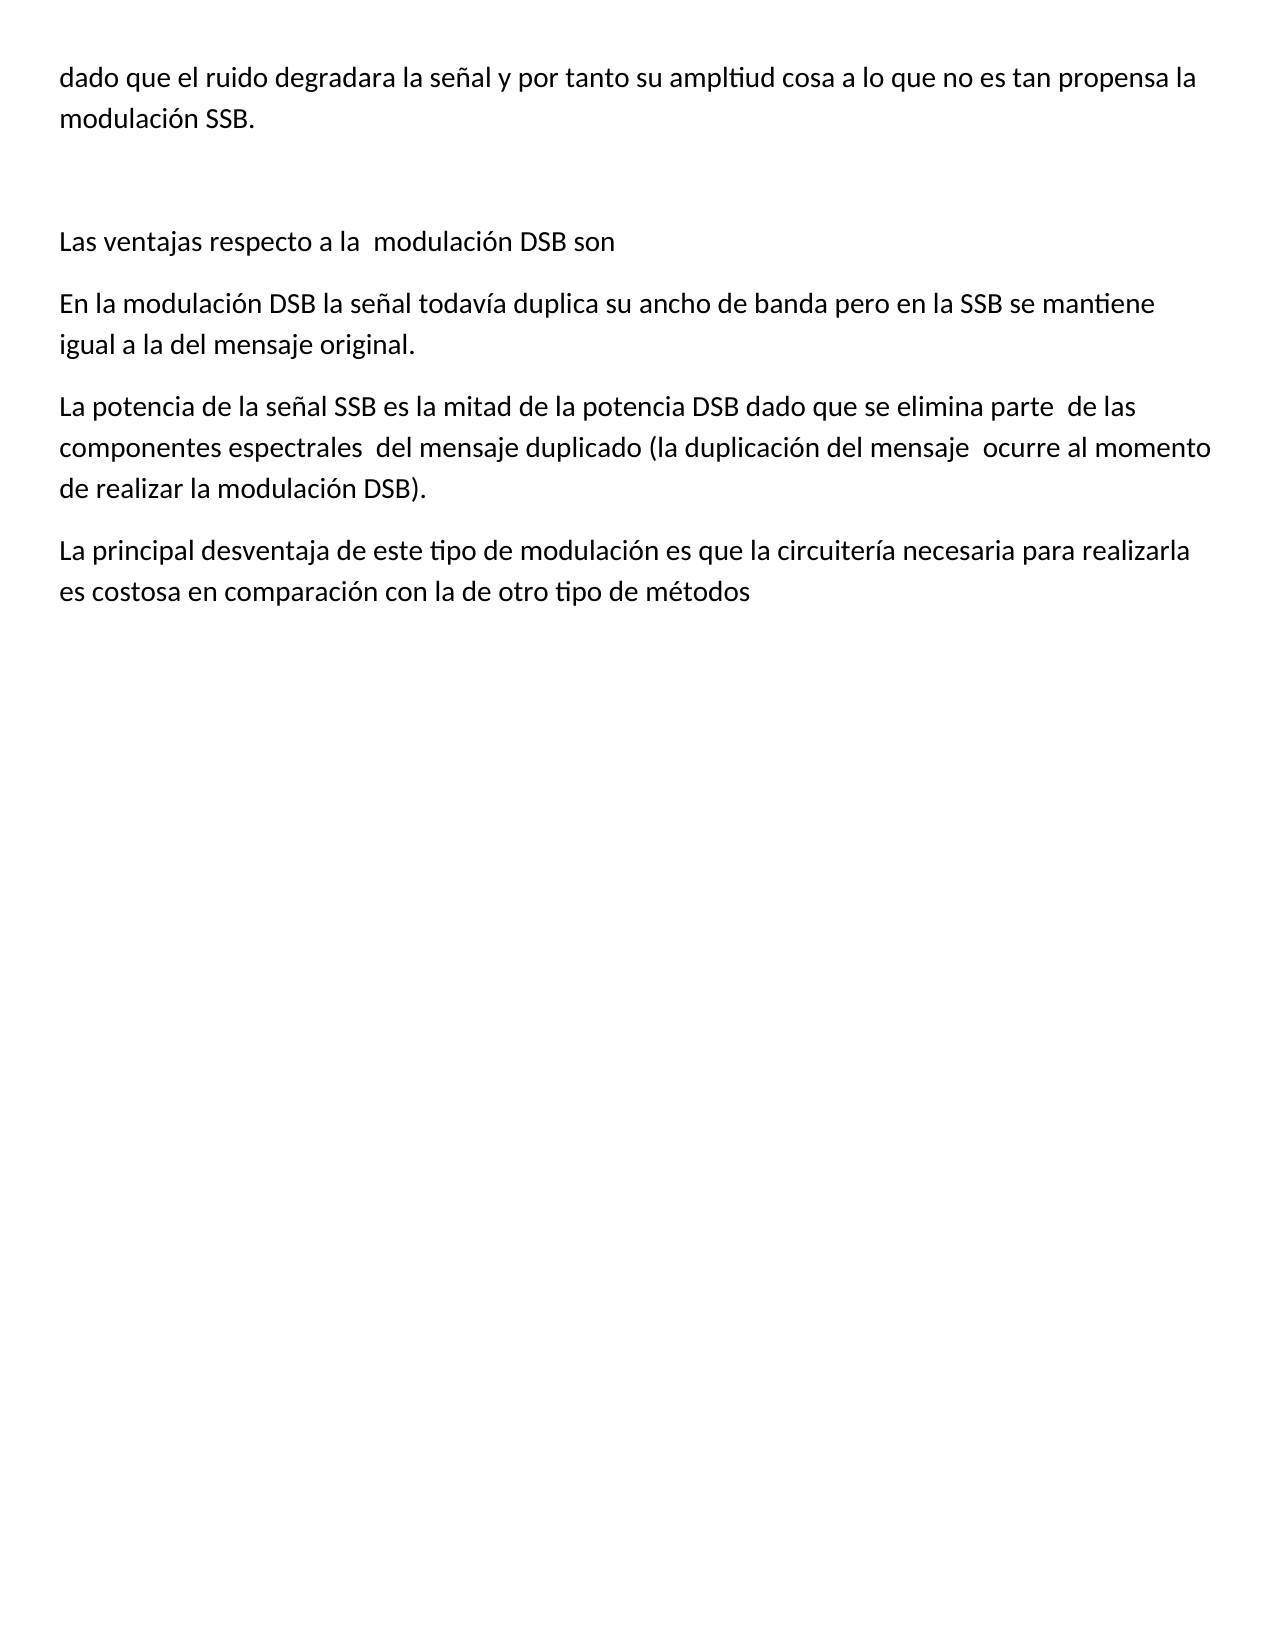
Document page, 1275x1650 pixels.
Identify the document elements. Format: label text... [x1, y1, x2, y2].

text La principal desventaja de este tipo de modulación es que la circuitería necesaria para realizarla es costosa en comparación con la de otro tipo de métodos [59, 532, 1216, 608]
text Las ventajas respecto a la modulación DSB son [59, 223, 1216, 259]
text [59, 59, 1216, 136]
text La potencia de la señal SSB es la mitad de la potencia DSB dado que se elimina parte de las componentes espectrales del mensaje duplicado (la duplicación del mensaje ocurre al momento de realizar la modulación DSB). [59, 388, 1216, 506]
text En la modulación DSB la señal todavía duplica su ancho de banda pero en la SSB se mantiene igual a la del mensaje original. [59, 285, 1216, 362]
